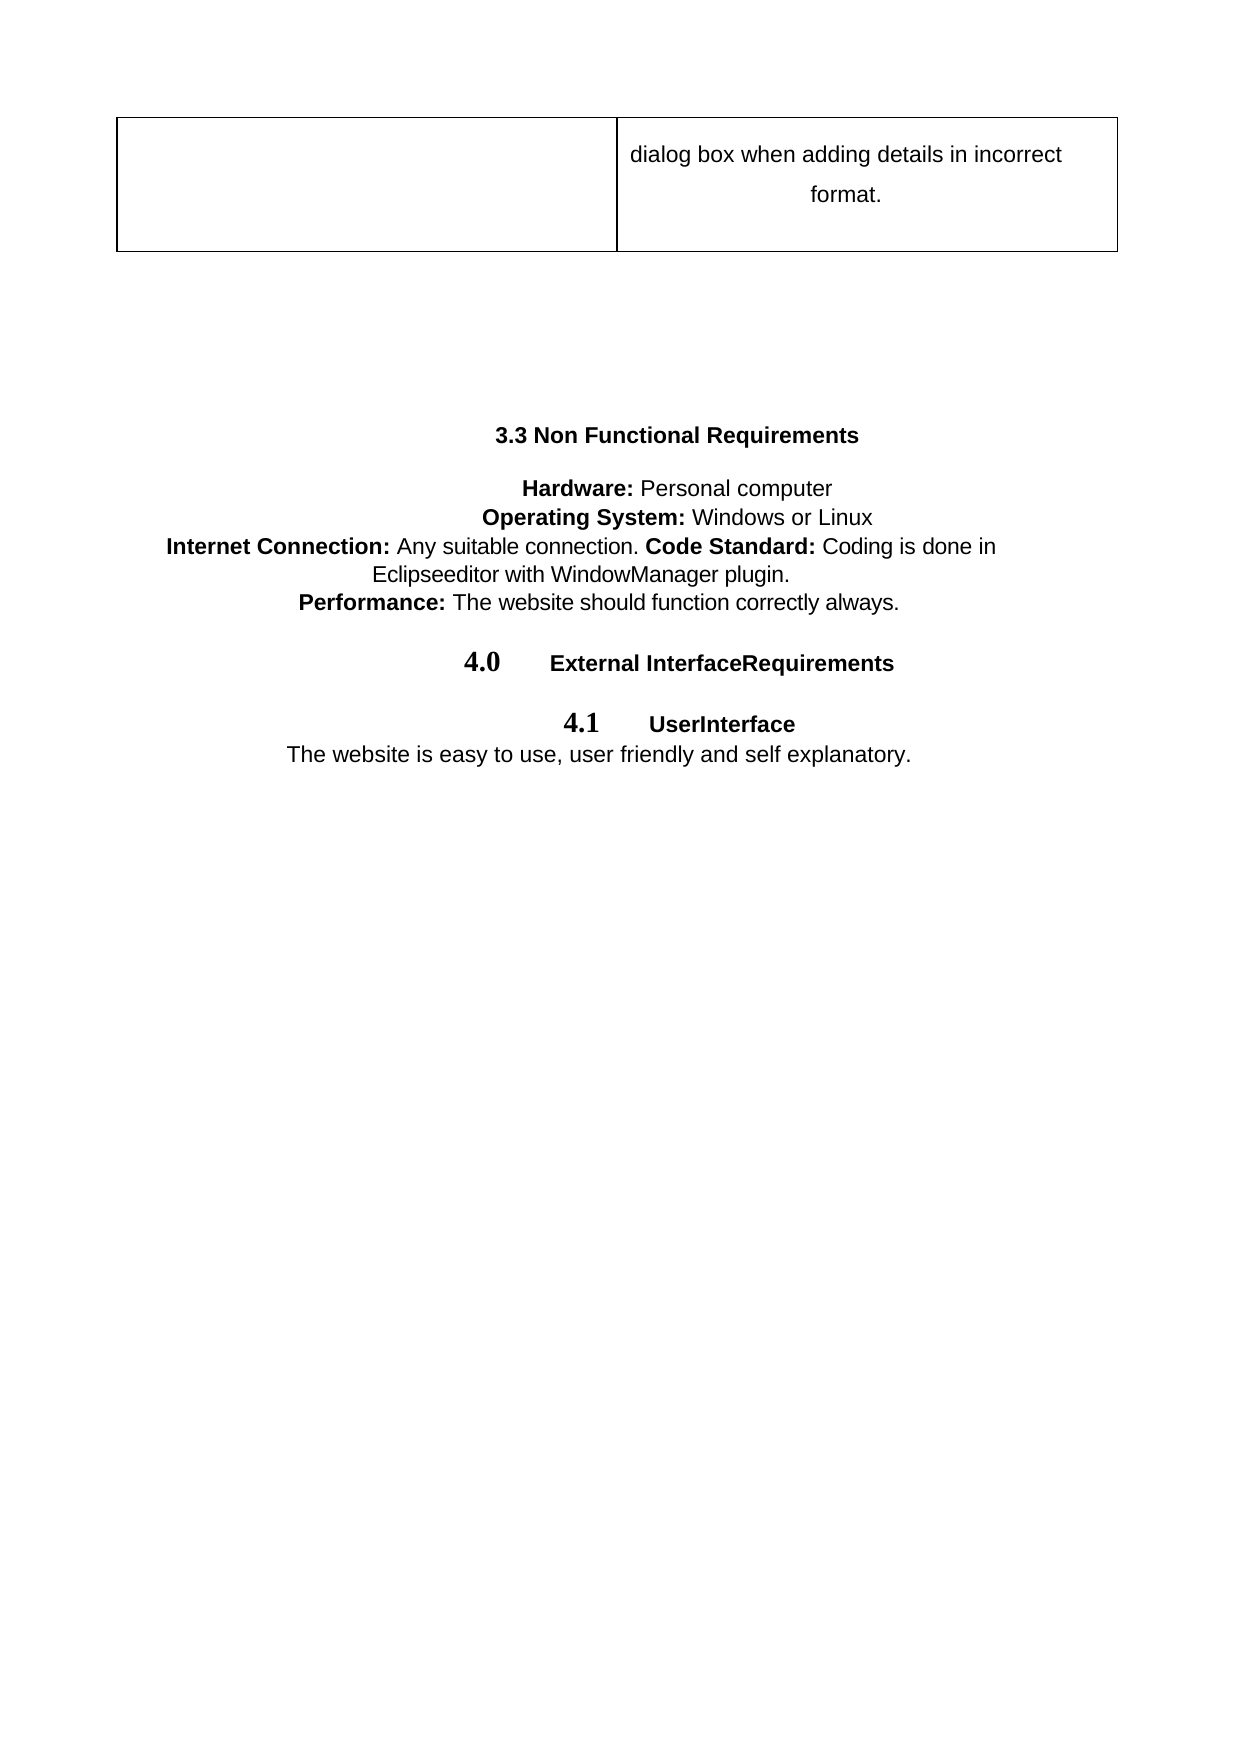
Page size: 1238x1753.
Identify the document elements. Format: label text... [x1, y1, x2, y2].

text The website is easy to use, user friendly and self explanatory. [117, 741, 1081, 768]
table_header dialog box when adding details in incorrect format. [618, 118, 1117, 251]
text Performance: The website should function correctly always. [117, 589, 1081, 616]
text Operating System: Windows or Linux [117, 504, 1237, 530]
list UserInterface [121, 705, 1237, 738]
text Internet Connection: Any suitable connection. Code Standard: Coding is done in Eclipseeditor with WindowManager plugin. [117, 533, 1045, 587]
subtitle 3.3 Non Functional Requirements [117, 422, 1237, 448]
text Hardware: Personal computer [117, 475, 1237, 501]
subtitle External InterfaceRequirements [121, 644, 1237, 678]
table_header [118, 118, 616, 251]
